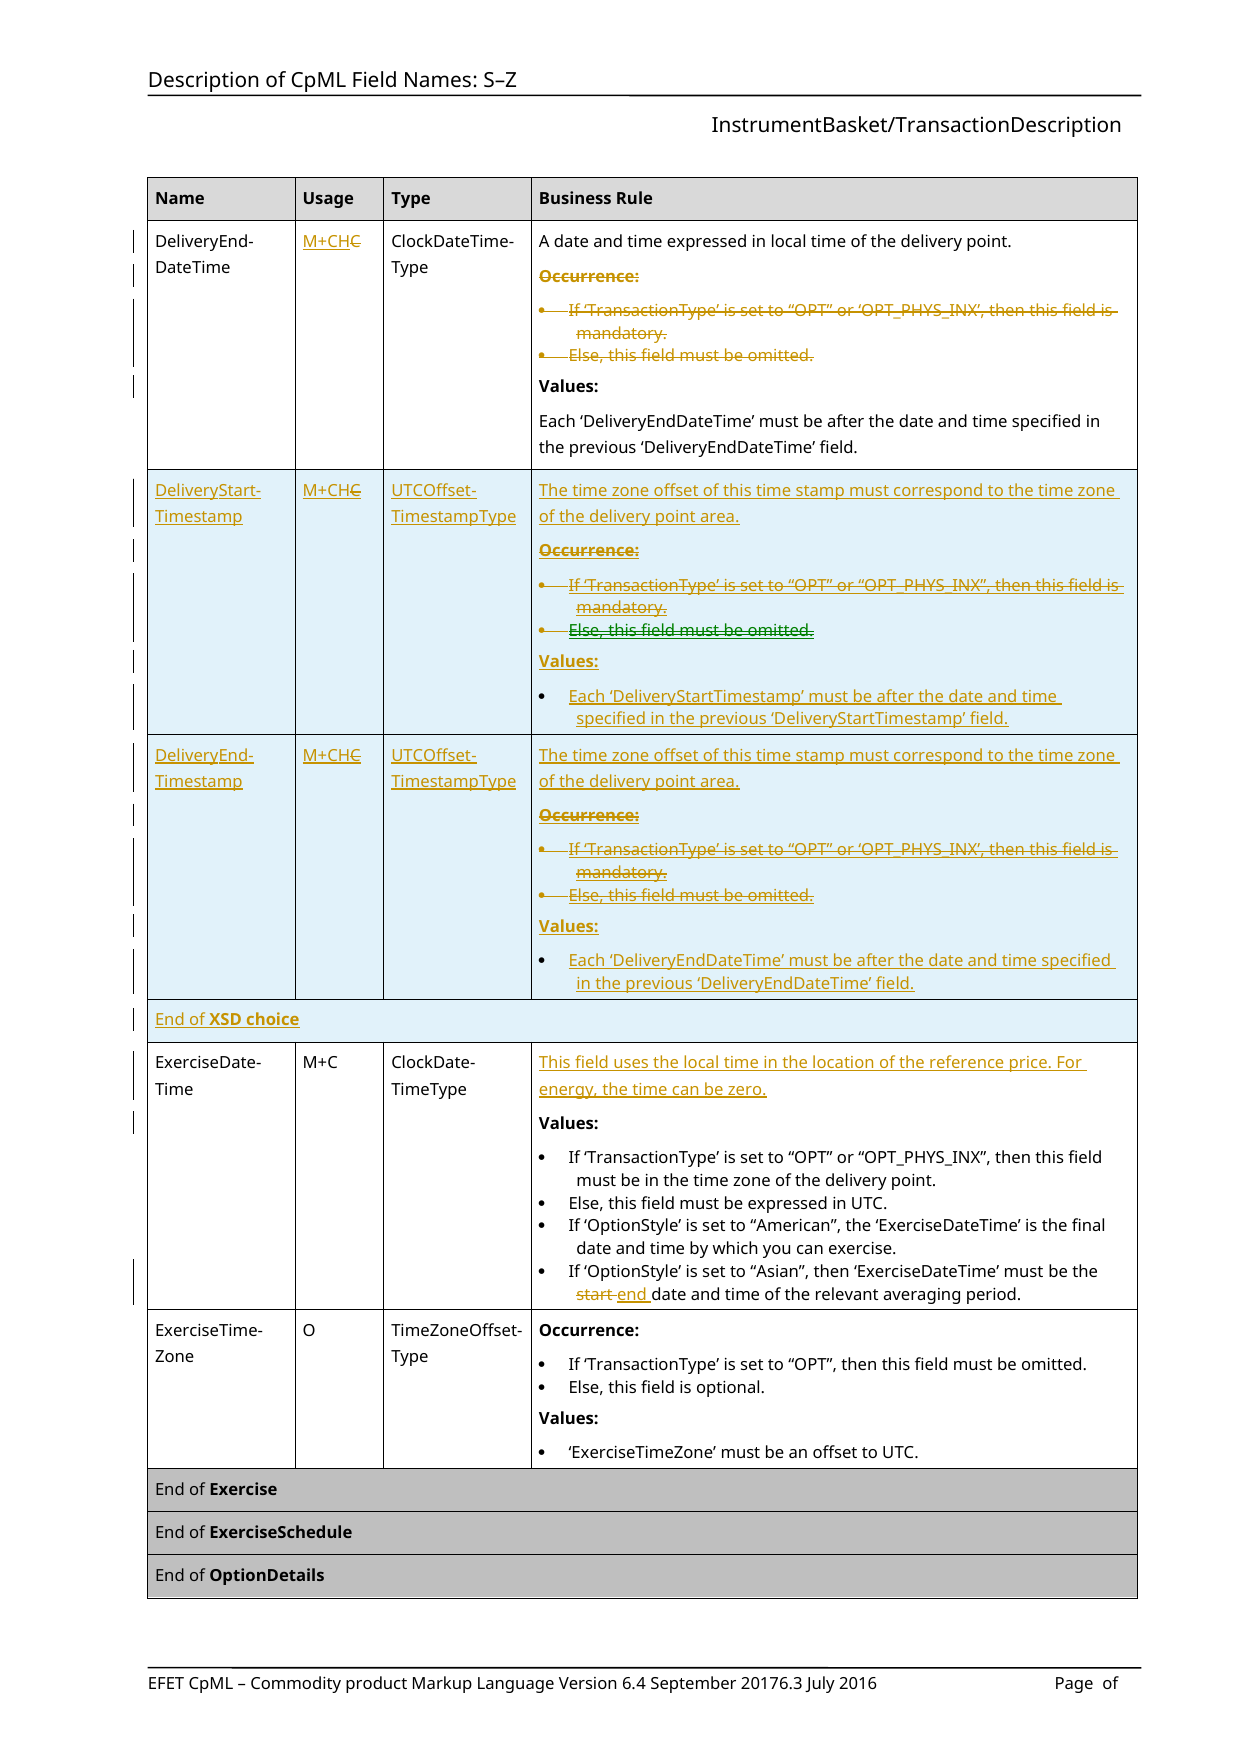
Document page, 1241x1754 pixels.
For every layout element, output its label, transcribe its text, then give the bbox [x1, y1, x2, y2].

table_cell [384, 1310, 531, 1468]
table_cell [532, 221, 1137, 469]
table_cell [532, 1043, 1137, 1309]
table_header Type [384, 178, 531, 220]
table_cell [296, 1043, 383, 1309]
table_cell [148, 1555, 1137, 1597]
table_header Usage [296, 178, 383, 220]
table_header Name [148, 178, 295, 220]
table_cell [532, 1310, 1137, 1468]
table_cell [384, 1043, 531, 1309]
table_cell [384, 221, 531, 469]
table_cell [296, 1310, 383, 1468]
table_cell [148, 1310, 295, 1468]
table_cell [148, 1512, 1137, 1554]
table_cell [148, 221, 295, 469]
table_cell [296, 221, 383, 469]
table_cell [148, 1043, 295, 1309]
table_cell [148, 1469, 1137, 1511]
table_header Business Rule [532, 178, 1137, 220]
